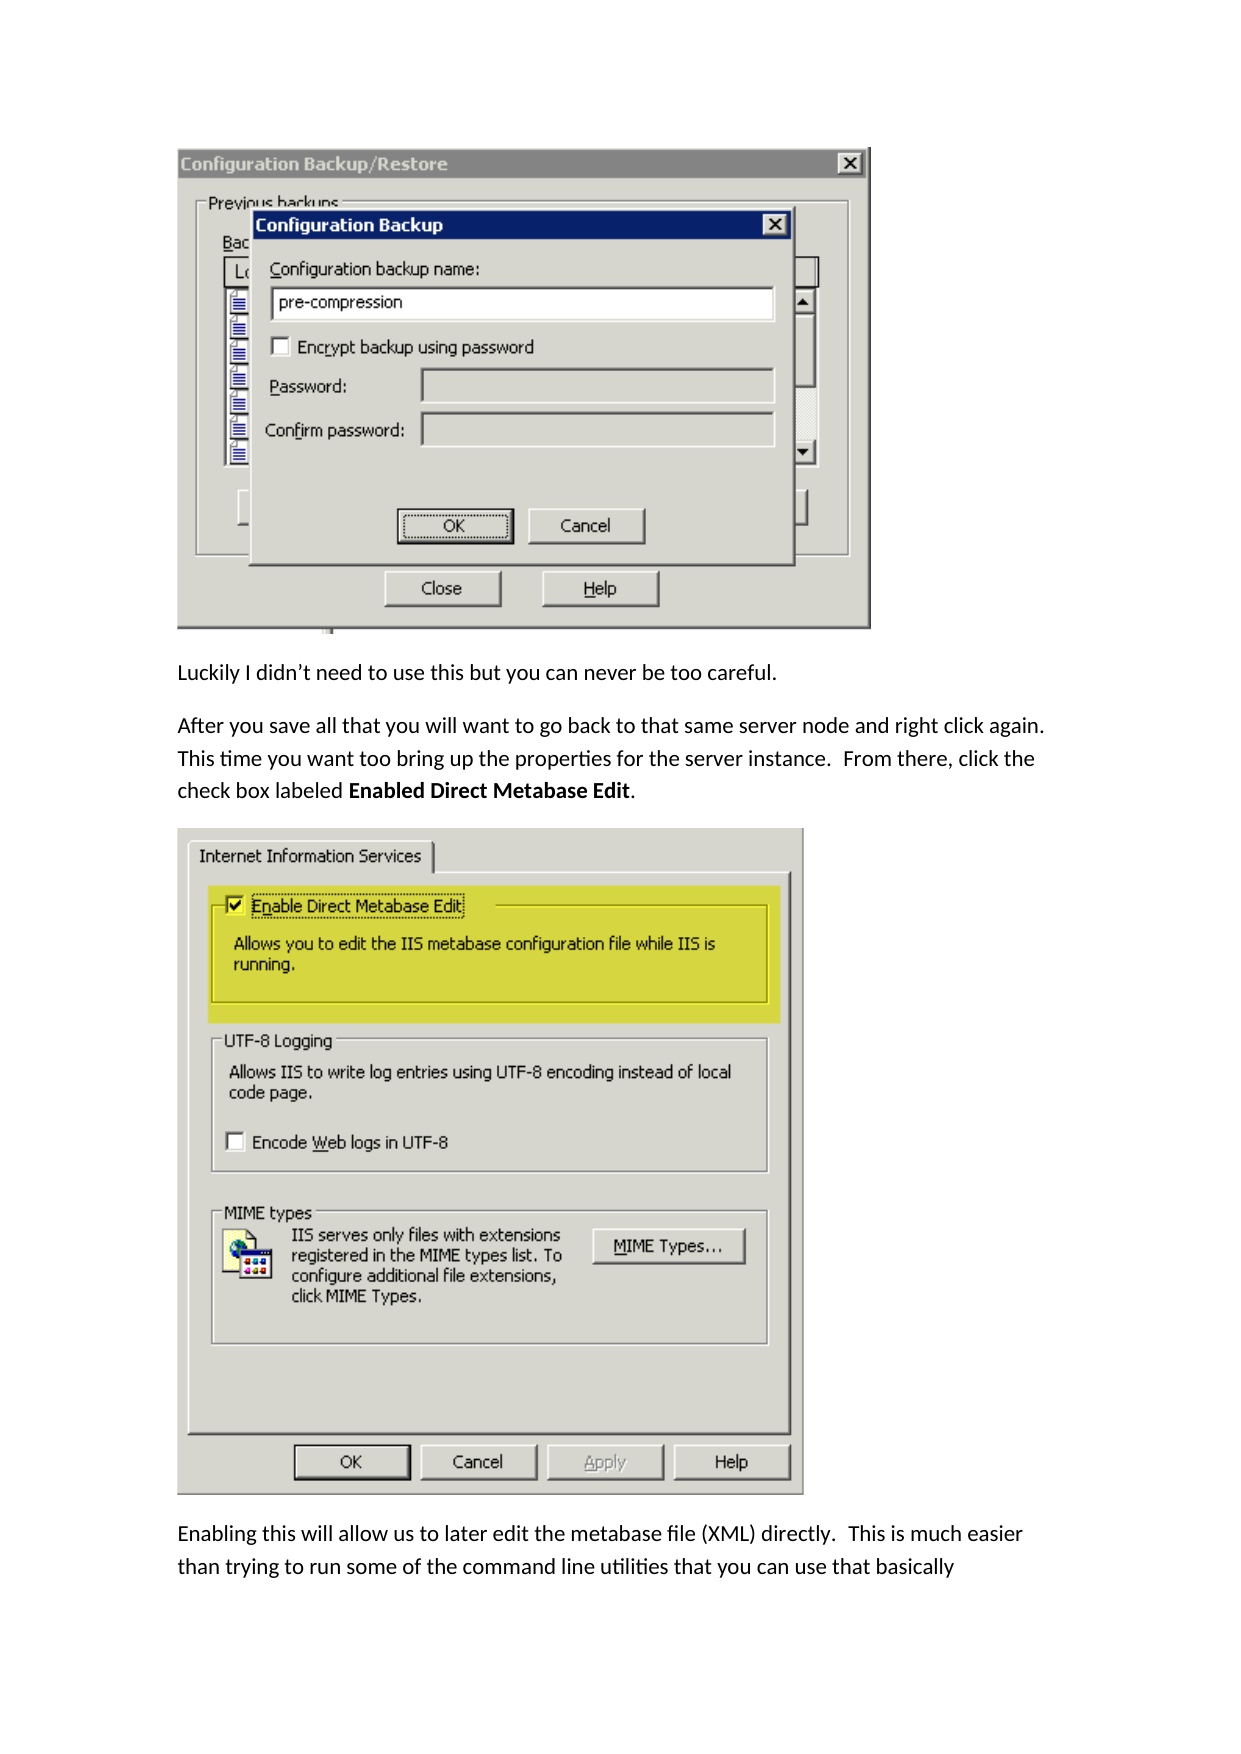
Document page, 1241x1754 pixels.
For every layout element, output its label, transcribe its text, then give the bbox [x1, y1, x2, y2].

picture [177, 147, 871, 634]
text After you save all that you will want to go back to that same server node and right click again. This time you want too bring up the properties for the server instance. From there, click the check box labeled Enabled Direct Metabase Edit. [177, 712, 1063, 804]
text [177, 1519, 1063, 1580]
text Luckily I didn’t need to use this but you can never be too careful. [177, 658, 1063, 687]
picture [177, 828, 804, 1495]
